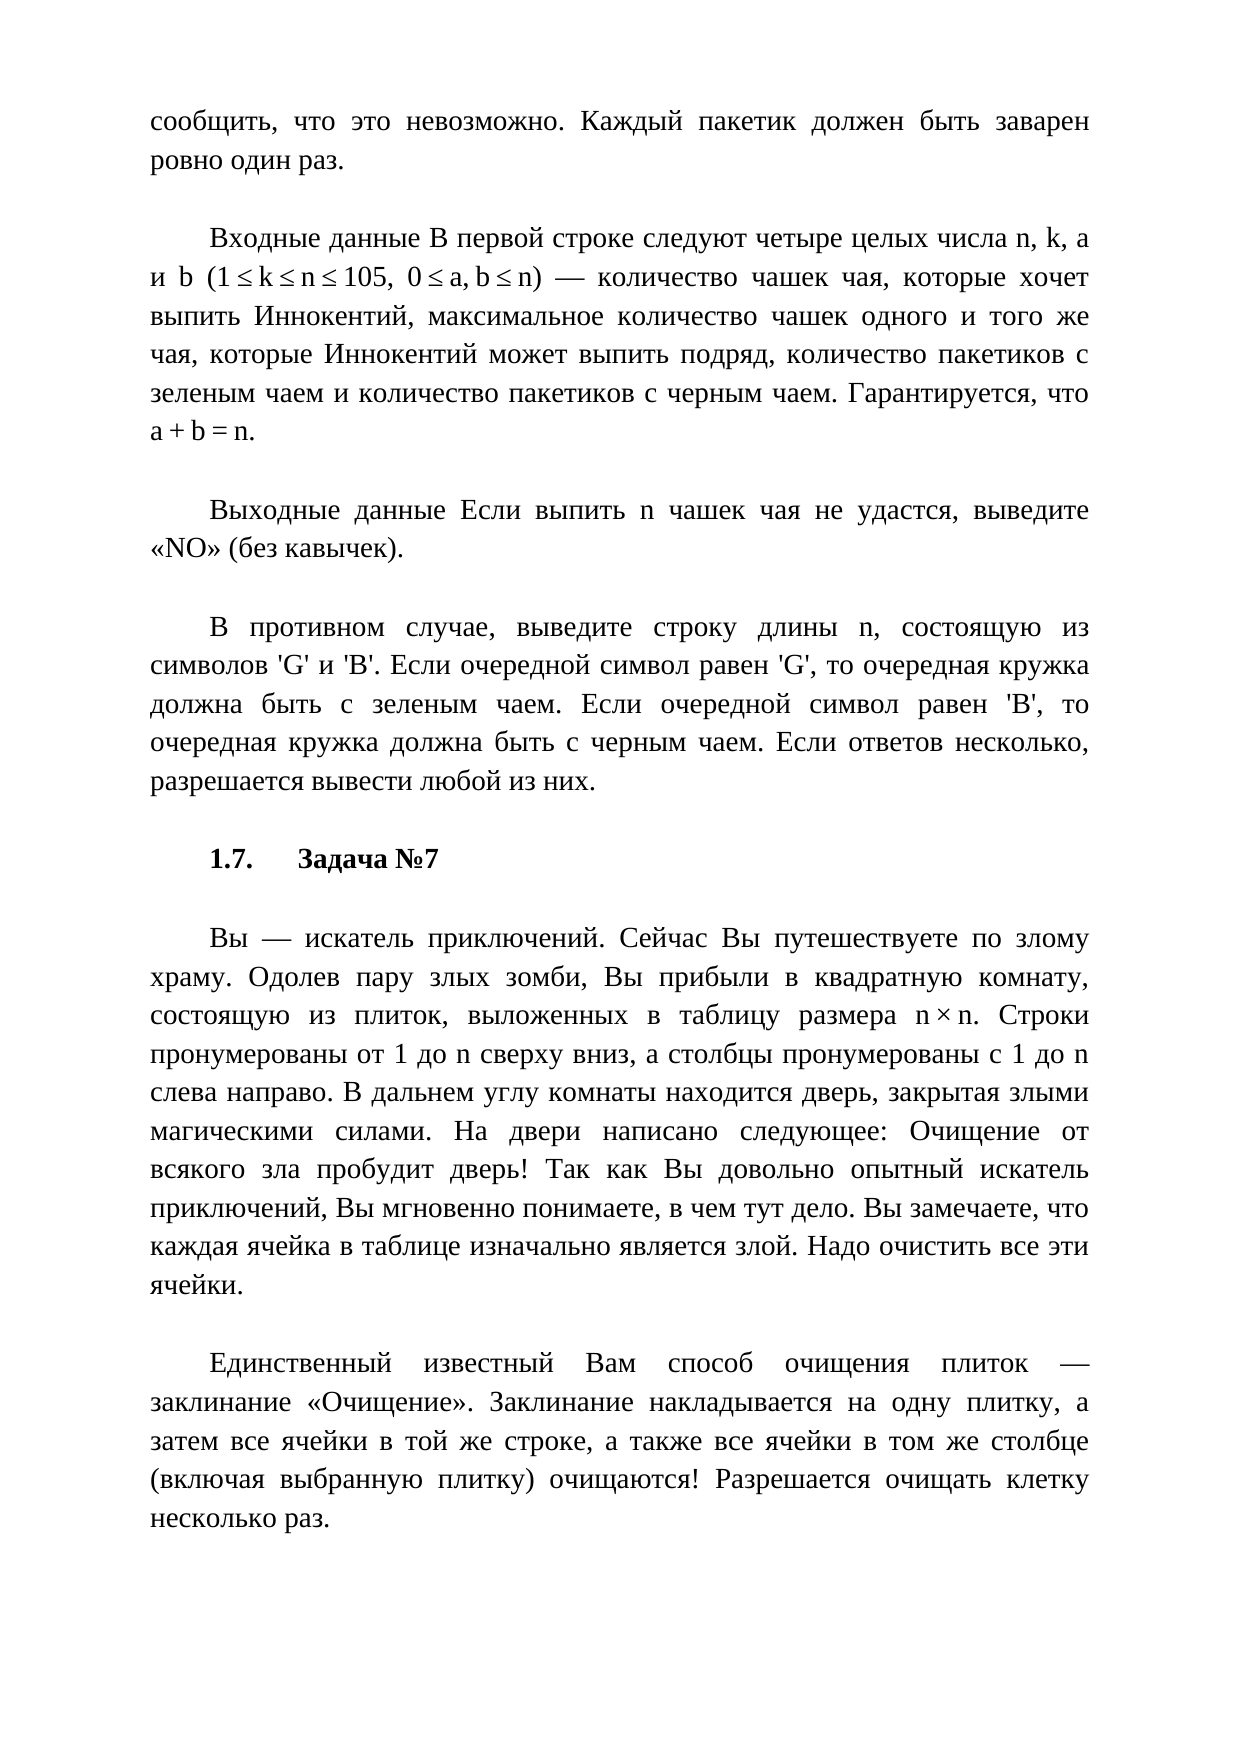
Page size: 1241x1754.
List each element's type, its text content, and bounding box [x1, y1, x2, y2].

subtitle Задача №7 [150, 842, 1090, 875]
text Входные данные В первой строке следуют четыре целых числа n, k, a и b (1 ≤ k ≤ n ≤ 105, 0 ≤ a, b ≤ n) — количество чашек чая, которые хочет выпить Иннокентий, максимальное количество чашек одного и того же чая, которые Иннокентий может выпить подряд, количество пакетиков с зеленым чаем и количество пакетиков с черным чаем. Гарантируется, что a + b = n. [150, 221, 1090, 447]
text Единственный известный Вам способ очищения плиток — заклинание «Очищение». Заклинание накладывается на одну плитку, а затем все ячейки в той же строке, а также все ячейки в том же столбце (включая выбранную плитку) очищаются! Разрешается очищать клетку несколько раз. [150, 1346, 1090, 1533]
text Вы — искатель приключений. Сейчас Вы путешествуете по злому храму. Одолев пару злых зомби, Вы прибыли в квадратную комнату, состоящую из плиток, выложенных в таблицу размера n × n. Строки пронумерованы от 1 до n сверху вниз, а столбцы пронумерованы с 1 до n слева направо. В дальнем углу комнаты находится дверь, закрытая злыми магическими силами. На двери написано следующее: Очищение от всякого зла пробудит дверь! Так как Вы довольно опытный искатель приключений, Вы мгновенно понимаете, в чем тут дело. Вы замечаете, что каждая ячейка в таблице изначально является злой. Надо очистить все эти ячейки. [150, 920, 1090, 1301]
text Выходные данные Если выпить n чашек чая не удастся, выведите «NO» (без кавычек). [150, 492, 1090, 564]
text В противном случае, выведите строку длины n, состоящую из символов 'G' и 'B'. Если очередной символ равен 'G', то очередная кружка должна быть с зеленым чаем. Если очередной символ равен 'B', то очередная кружка должна быть с черным чаем. Если ответов несколько, разрешается вывести любой из них. [150, 609, 1090, 797]
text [150, 103, 1090, 176]
